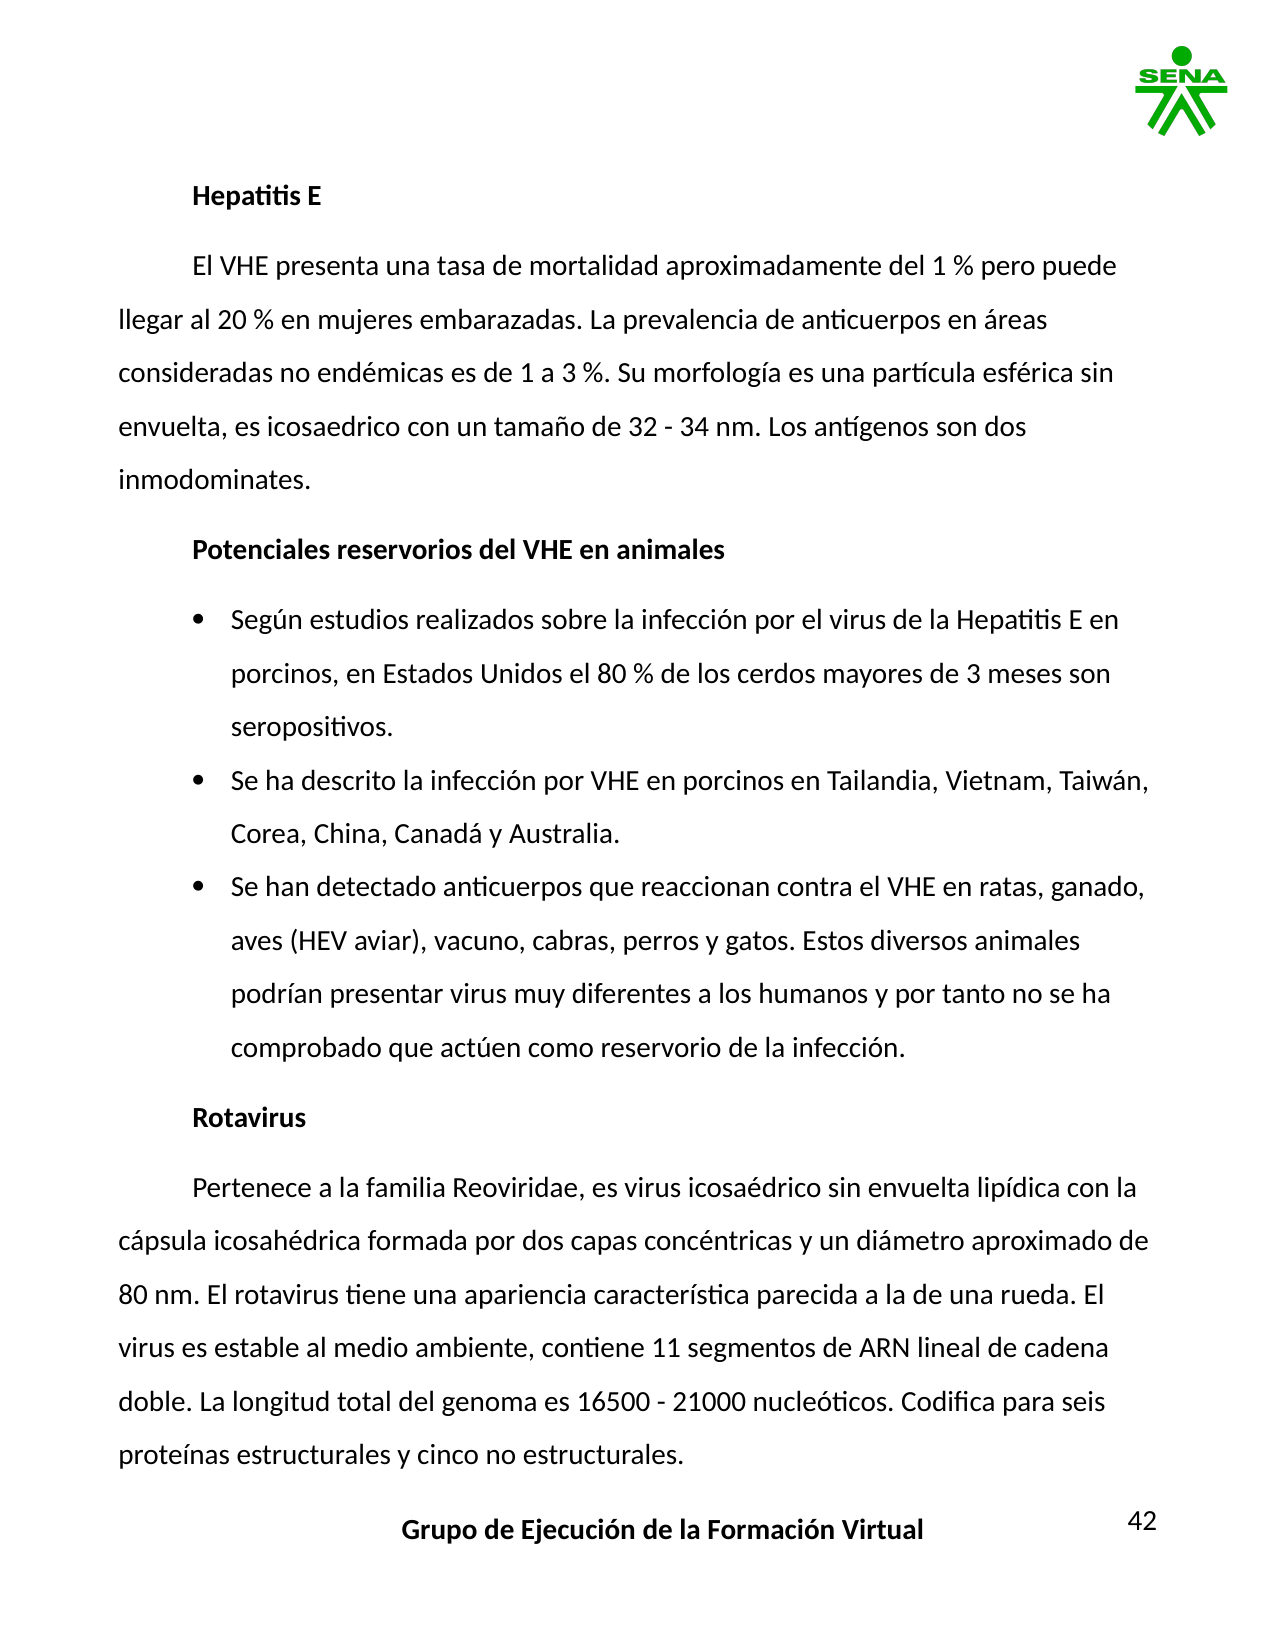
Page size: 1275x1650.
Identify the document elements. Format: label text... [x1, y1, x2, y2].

text Hepatitis E [118, 177, 1157, 213]
list Se han detectado anticuerpos que reaccionan contra el VHE en ratas, ganado, aves (HEV aviar), vacuno, cabras, perros y gatos. Estos diversos animales podrían presentar virus muy diferentes a los humanos y por tanto no se ha comprobado que actúen como reservorio de la infección. [193, 868, 1157, 1064]
list Se ha descrito la infección por VHE en porcinos en Tailandia, Vietnam, Taiwán, Corea, China, Canadá y Australia. [193, 762, 1157, 851]
text Potenciales reservorios del VHE en animales [118, 531, 1157, 567]
list Según estudios realizados sobre la infección por el virus de la Hepatitis E en porcinos, en Estados Unidos el 80 % de los cerdos mayores de 3 meses son seropositivos. [193, 601, 1157, 744]
text El VHE presenta una tasa de mortalidad aproximadamente del 1 % pero puede llegar al 20 % en mujeres embarazadas. La prevalencia de anticuerpos en áreas consideradas no endémicas es de 1 a 3 %. Su morfología es una partícula esférica sin envuelta, es icosaedrico con un tamaño de 32 - 34 nm. Los antígenos son dos inmodominates. [118, 247, 1157, 497]
text Rotavirus [118, 1099, 1157, 1134]
text Pertenece a la familia Reoviridae, es virus icosaédrico sin envuelta lipídica con la cápsula icosahédrica formada por dos capas concéntricas y un diámetro aproximado de 80 nm. El rotavirus tiene una apariencia característica parecida a la de una rueda. El virus es estable al medio ambiente, contiene 11 segmentos de ARN lineal de cadena doble. La longitud total del genoma es 16500 - 21000 nucleóticos. Codifica para seis proteínas estructurales y cinco no estructurales. [118, 1169, 1157, 1472]
picture [1135, 46, 1228, 136]
